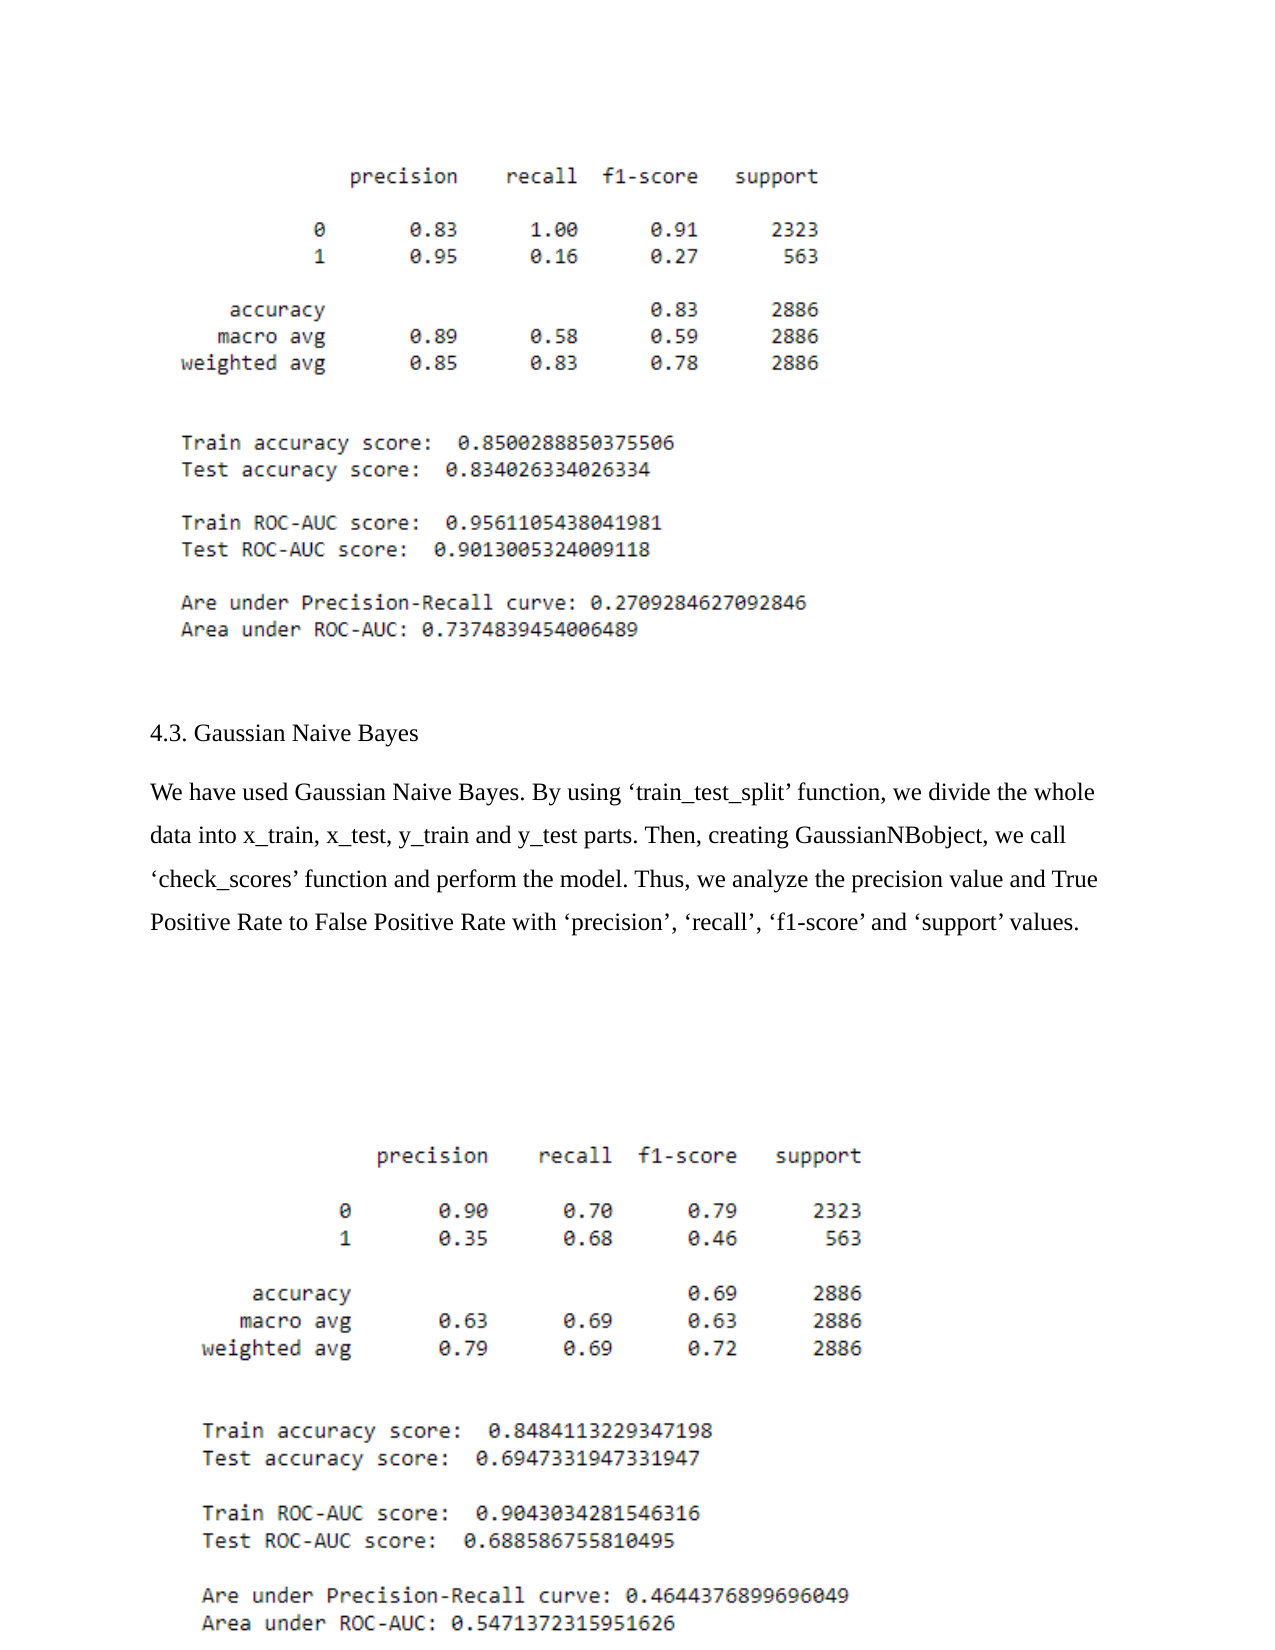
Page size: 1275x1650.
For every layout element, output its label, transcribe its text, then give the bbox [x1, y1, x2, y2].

text We have used Gaussian Naive Bayes. By using ‘train_test_split’ function, we divide the whole data into x_train, x_test, y_train and y_test parts. Then, creating GaussianNBobject, we call ‘check_scores’ function and perform the model. Thus, we analyze the precision value and True Positive Rate to False Positive Rate with ‘precision’, ‘recall’, ‘f1-score’ and ‘support’ values. [150, 777, 1125, 936]
text 4.3. Gaussian Naive Bayes [150, 718, 1125, 746]
picture [173, 1126, 948, 1646]
picture [150, 150, 916, 657]
